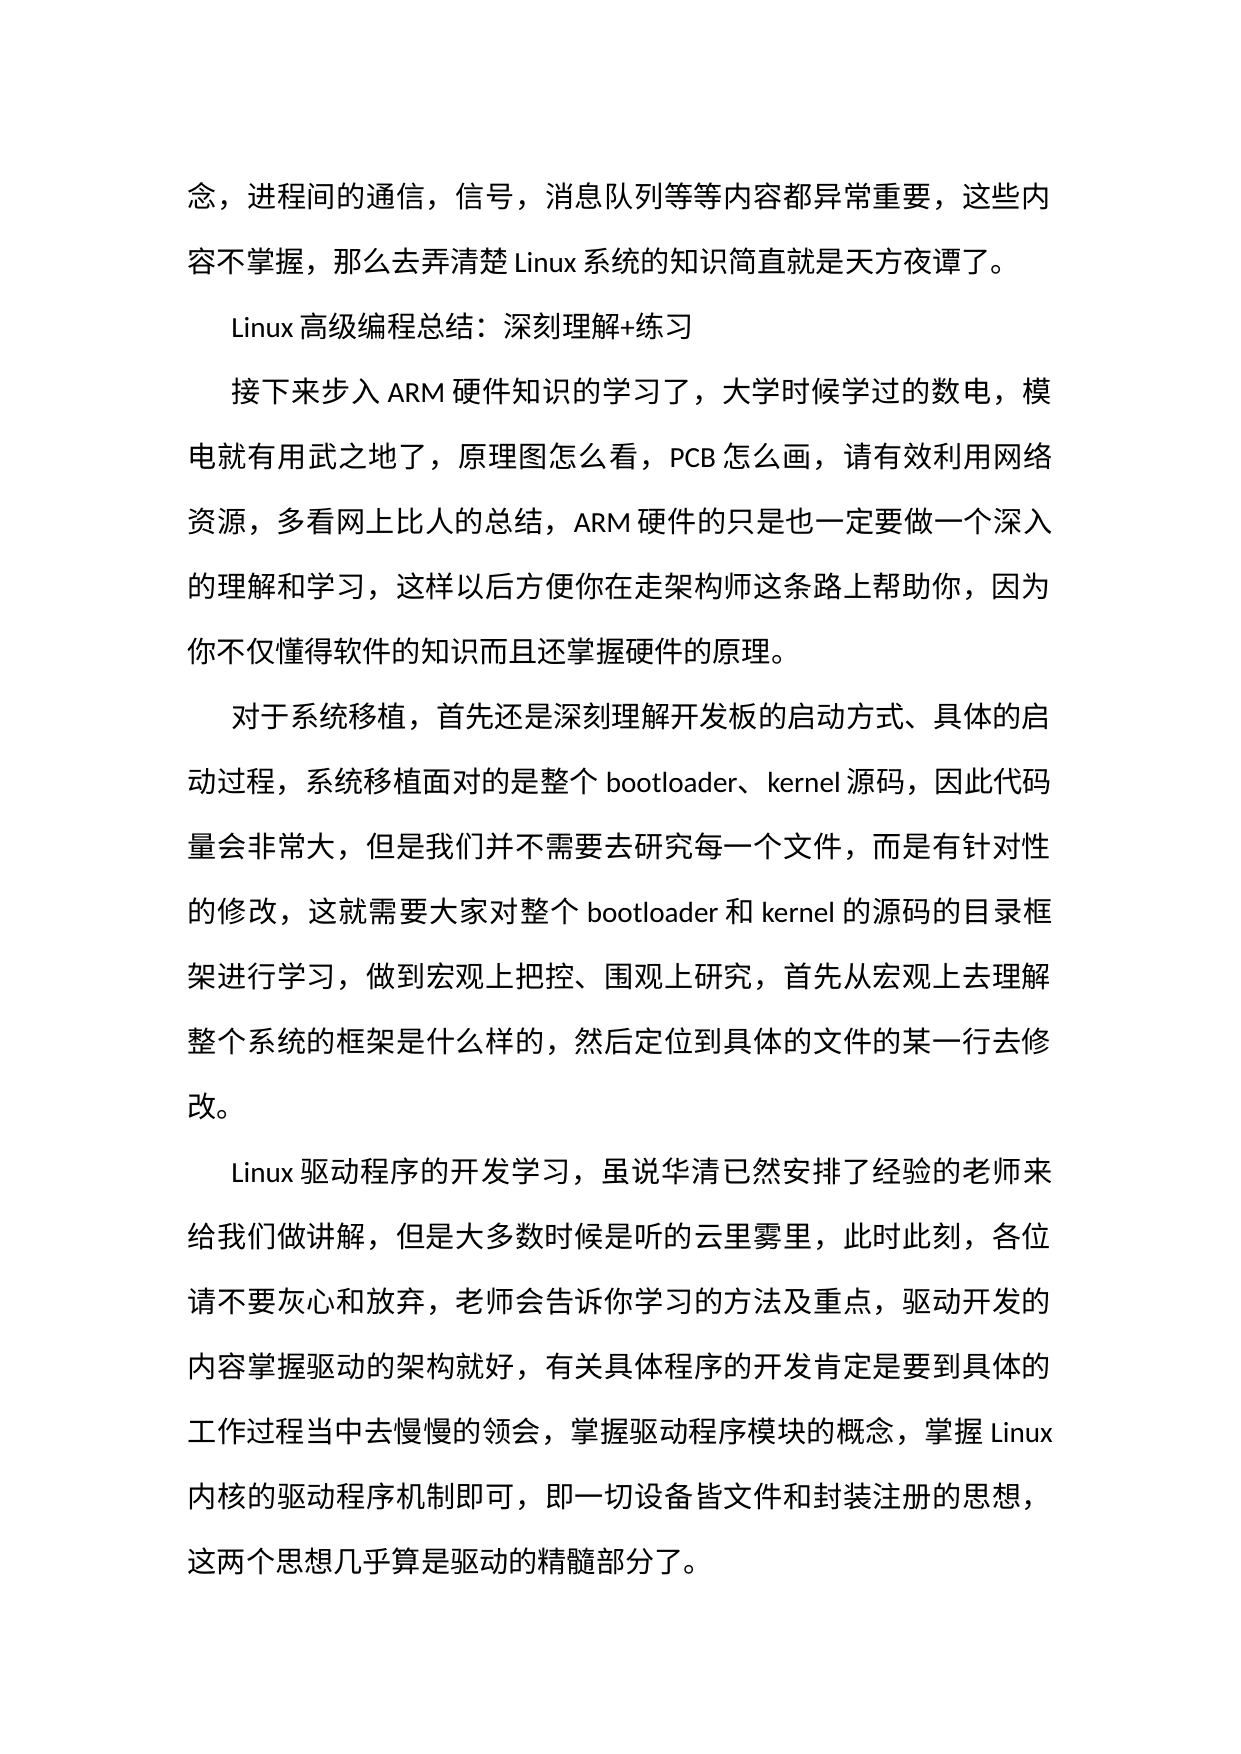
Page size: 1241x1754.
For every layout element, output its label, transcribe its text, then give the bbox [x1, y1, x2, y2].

text 对于系统移植，首先还是深刻理解开发板的启动方式、具体的启动过程，系统移植面对的是整个bootloader、kernel源码，因此代码量会非常大，但是我们并不需要去研究每一个文件，而是有针对性的修改，这就需要大家对整个bootloader和kernel的源码的目录框架进行学习，做到宏观上把控、围观上研究，首先从宏观上去理解整个系统的框架是什么样的，然后定位到具体的文件的某一行去修改。 [187, 682, 1053, 1137]
text 接下来步入ARM硬件知识的学习了，大学时候学过的数电，模电就有用武之地了，原理图怎么看，PCB怎么画，请有效利用网络资源，多看网上比人的总结，ARM硬件的只是也一定要做一个深入的理解和学习，这样以后方便你在走架构师这条路上帮助你，因为你不仅懂得软件的知识而且还掌握硬件的原理。 [187, 357, 1053, 682]
text Linux驱动程序的开发学习，虽说华清已然安排了经验的老师来给我们做讲解，但是大多数时候是听的云里雾里，此时此刻，各位请不要灰心和放弃，老师会告诉你学习的方法及重点，驱动开发的内容掌握驱动的架构就好，有关具体程序的开发肯定是要到具体的工作过程当中去慢慢的领会，掌握驱动程序模块的概念，掌握Linux内核的驱动程序机制即可，即一切设备皆文件和封装注册的思想，这两个思想几乎算是驱动的精髓部分了。 [187, 1137, 1053, 1592]
text Linux高级编程总结：深刻理解+练习 [187, 292, 1053, 357]
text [187, 162, 1053, 292]
